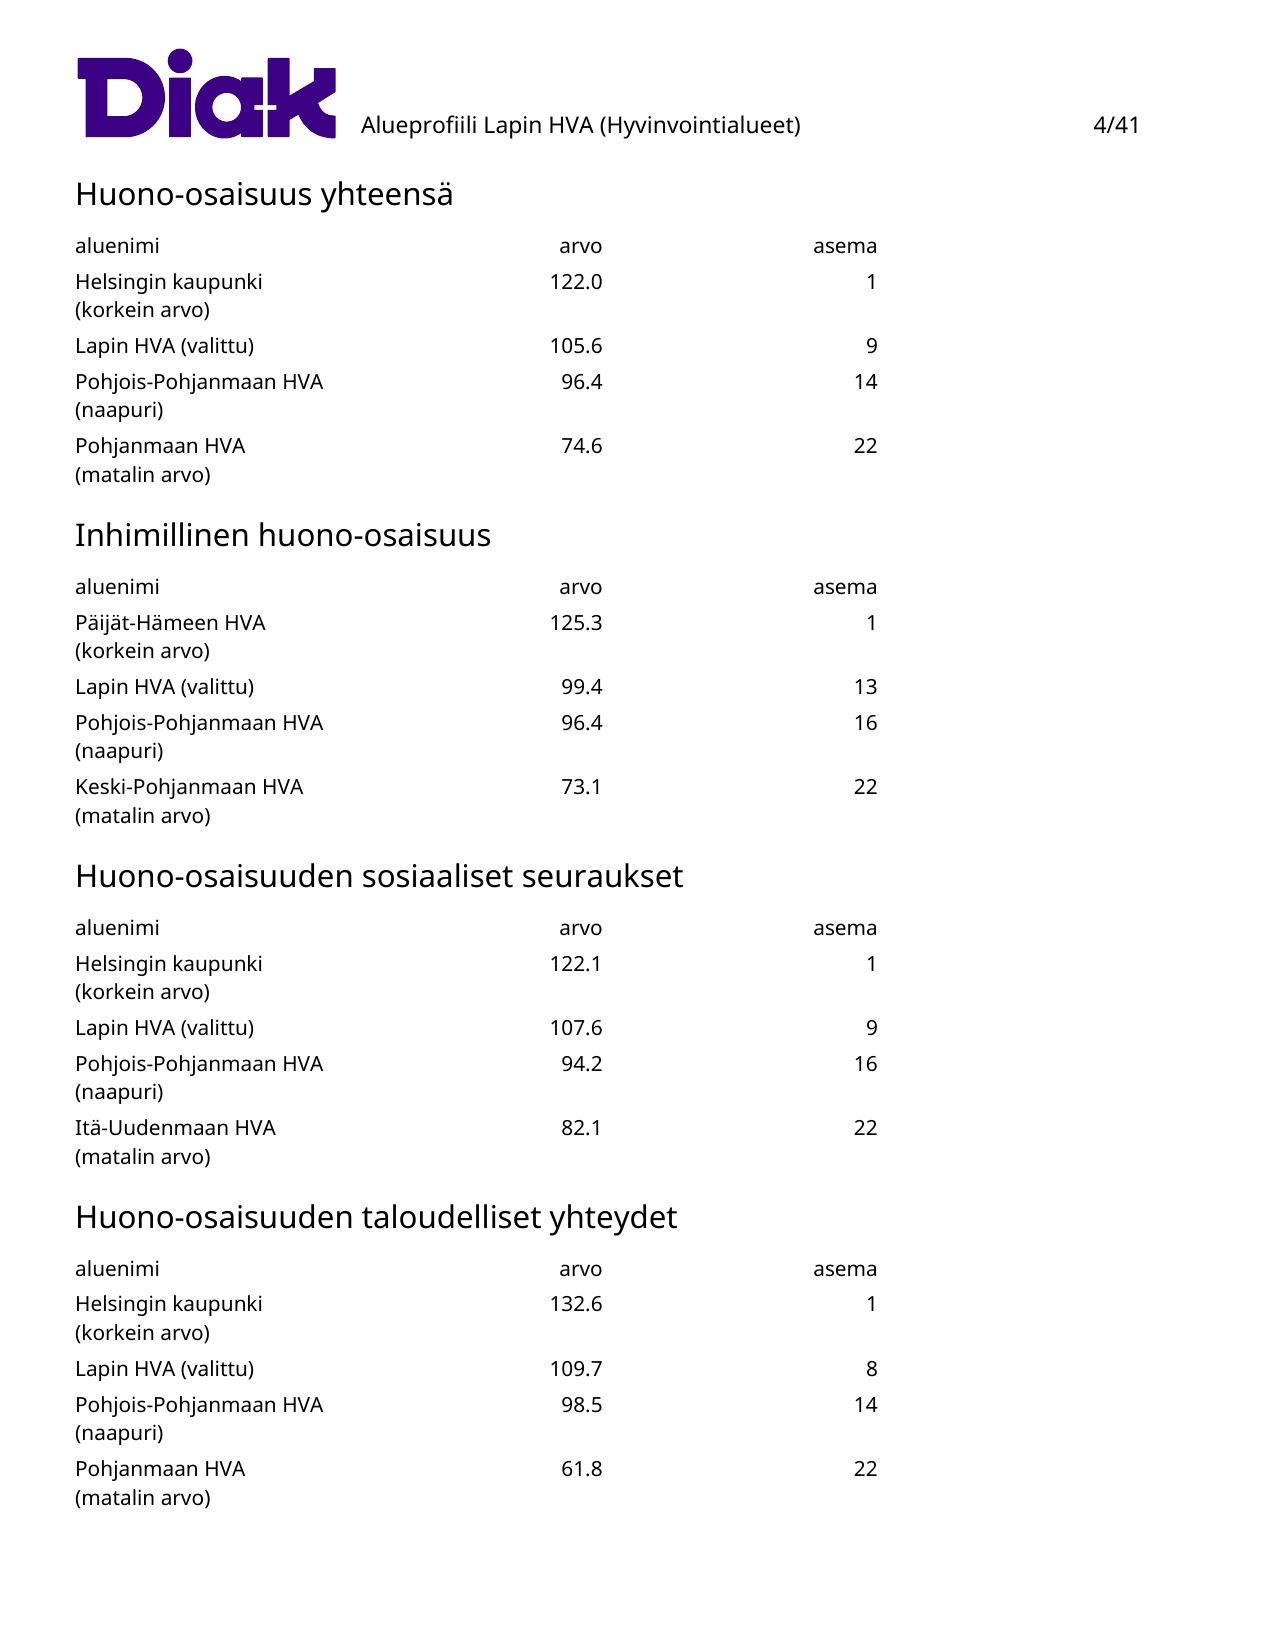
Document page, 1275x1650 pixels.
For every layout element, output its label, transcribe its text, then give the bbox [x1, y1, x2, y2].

table_header asema [614, 568, 889, 604]
table_cell 8 [614, 1350, 889, 1386]
table_cell 96.4 [339, 704, 614, 769]
table_header asema [614, 1250, 889, 1286]
table_cell 22 [614, 769, 889, 833]
table_cell Keski-Pohjanmaan HVA (matalin arvo) [64, 769, 339, 833]
table_cell Pohjois-Pohjanmaan HVA (naapuri) [64, 704, 339, 769]
table_cell 82.1 [339, 1110, 614, 1174]
table_header aluenimi [64, 568, 339, 604]
table_header arvo [339, 568, 614, 604]
table_cell Lapin HVA (valittu) [64, 1009, 339, 1045]
table_header aluenimi [64, 1250, 339, 1286]
table_header arvo [339, 227, 614, 263]
table_cell 16 [614, 704, 889, 769]
table_cell 1 [614, 1286, 889, 1350]
table_cell Helsingin kaupunki (korkein arvo) [64, 1286, 339, 1350]
table_cell 125.3 [339, 604, 614, 668]
table_header aluenimi [64, 909, 339, 945]
table_cell 96.4 [339, 363, 614, 428]
table_cell 1 [614, 945, 889, 1009]
table_cell Pohjois-Pohjanmaan HVA (naapuri) [64, 363, 339, 428]
table_cell 99.4 [339, 668, 614, 704]
table_cell 132.6 [339, 1286, 614, 1350]
table_header arvo [339, 1250, 614, 1286]
table_cell 122.1 [339, 945, 614, 1009]
table_cell Lapin HVA (valittu) [64, 1350, 339, 1386]
table_cell 13 [614, 668, 889, 704]
table_cell 61.8 [339, 1451, 614, 1515]
table_cell Päijät-Hämeen HVA (korkein arvo) [64, 604, 339, 668]
table_header arvo [339, 909, 614, 945]
table_cell 109.7 [339, 1350, 614, 1386]
subtitle Huono-osaisuuden sosiaaliset seuraukset [75, 854, 1200, 896]
table_cell 74.6 [339, 428, 614, 492]
table_cell Lapin HVA (valittu) [64, 328, 339, 363]
table_cell 105.6 [339, 328, 614, 363]
table_cell Pohjanmaan HVA (matalin arvo) [64, 1451, 339, 1515]
table_cell 1 [614, 263, 889, 327]
table_cell Helsingin kaupunki (korkein arvo) [64, 263, 339, 327]
table_header asema [614, 227, 889, 263]
table_cell 22 [614, 428, 889, 492]
table_cell 22 [614, 1110, 889, 1174]
table_cell Lapin HVA (valittu) [64, 668, 339, 704]
subtitle Huono-osaisuus yhteensä [75, 172, 1200, 214]
table_cell 14 [614, 1386, 889, 1451]
table_cell 9 [614, 1009, 889, 1045]
table_cell Pohjanmaan HVA (matalin arvo) [64, 428, 339, 492]
table_header aluenimi [64, 227, 339, 263]
table_cell 1 [614, 604, 889, 668]
table_cell 122.0 [339, 263, 614, 327]
table_cell 98.5 [339, 1386, 614, 1451]
table_cell 9 [614, 328, 889, 363]
table_cell 73.1 [339, 769, 614, 833]
table_cell Helsingin kaupunki (korkein arvo) [64, 945, 339, 1009]
table_cell 94.2 [339, 1045, 614, 1109]
table_cell 14 [614, 363, 889, 428]
subtitle Inhimillinen huono-osaisuus [75, 513, 1200, 556]
table_cell 107.6 [339, 1009, 614, 1045]
table_cell Pohjois-Pohjanmaan HVA (naapuri) [64, 1386, 339, 1451]
table_cell Pohjois-Pohjanmaan HVA (naapuri) [64, 1045, 339, 1109]
subtitle Huono-osaisuuden taloudelliset yhteydet [75, 1195, 1200, 1237]
table_cell 22 [614, 1451, 889, 1515]
table_cell 16 [614, 1045, 889, 1109]
table_header asema [614, 909, 889, 945]
table_cell Itä-Uudenmaan HVA (matalin arvo) [64, 1110, 339, 1174]
